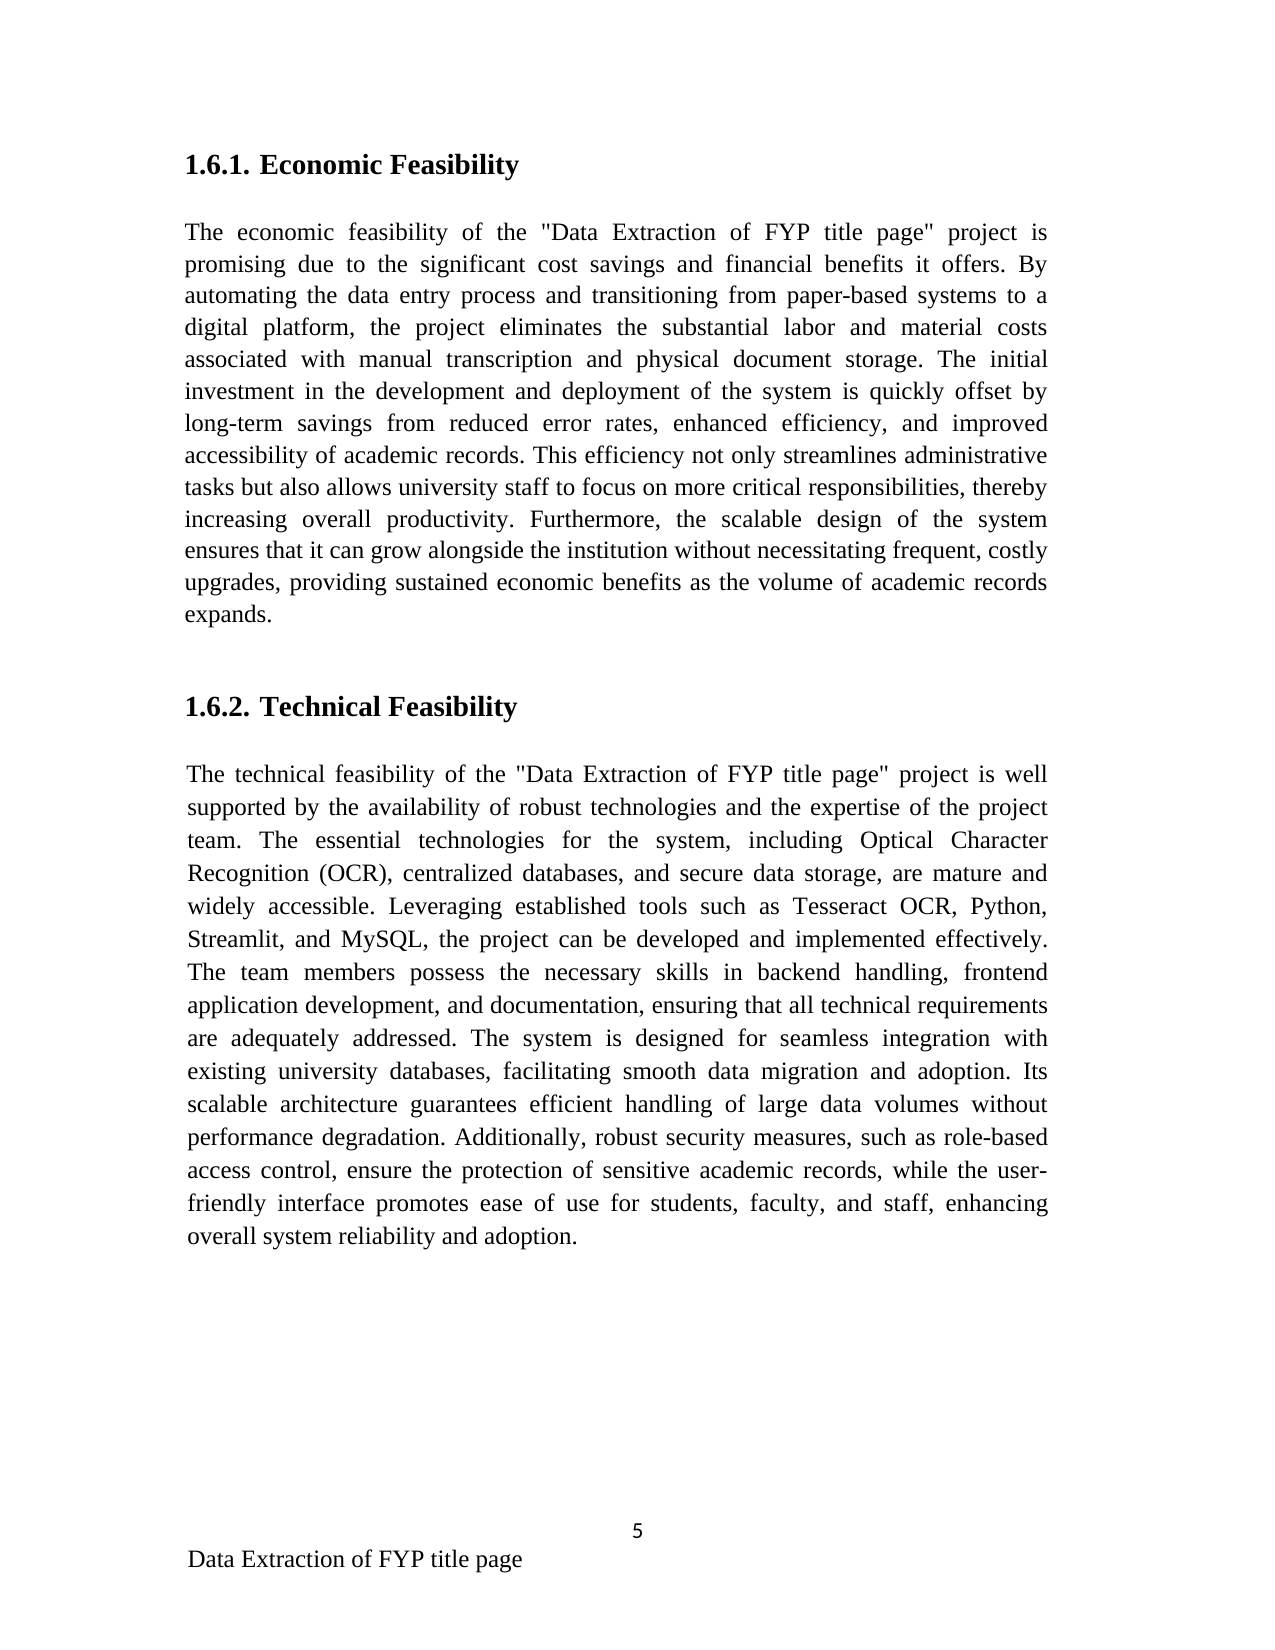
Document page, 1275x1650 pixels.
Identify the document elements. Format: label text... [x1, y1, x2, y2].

text The economic feasibility of the "Data Extraction of FYP title page" project is promising due to the significant cost savings and financial benefits it offers. By automating the data entry process and transitioning from paper-based systems to a digital platform, the project eliminates the substantial labor and material costs associated with manual transcription and physical document storage. The initial investment in the development and deployment of the system is quickly offset by long-term savings from reduced error rates, enhanced efficiency, and improved accessibility of academic records. This efficiency not only streamlines administrative tasks but also allows university staff to focus on more critical responsibilities, thereby increasing overall productivity. Furthermore, the scalable design of the system ensures that it can grow alongside the institution without necessitating frequent, costly upgrades, providing sustained economic benefits as the volume of academic records expands. [184, 217, 1049, 628]
subtitle Technical Feasibility [184, 692, 1049, 723]
text The technical feasibility of the "Data Extraction of FYP title page" project is well supported by the availability of robust technologies and the expertise of the project team. The essential technologies for the system, including Optical Character Recognition (OCR), centralized databases, and secure data storage, are mature and widely accessible. Leveraging established tools such as Tesseract OCR, Python, Streamlit, and MySQL, the project can be developed and implemented effectively. The team members possess the necessary skills in backend handling, frontend application development, and documentation, ensuring that all technical requirements are adequately addressed. The system is designed for seamless integration with existing university databases, facilitating smooth data migration and adoption. Its scalable architecture guarantees efficient handling of large data volumes without performance degradation. Additionally, robust security measures, such as role-based access control, ensure the protection of sensitive academic records, while the user-friendly interface promotes ease of use for students, faculty, and staff, enhancing overall system reliability and adoption. [186, 759, 1049, 1250]
subtitle Economic Feasibility [184, 150, 1049, 181]
